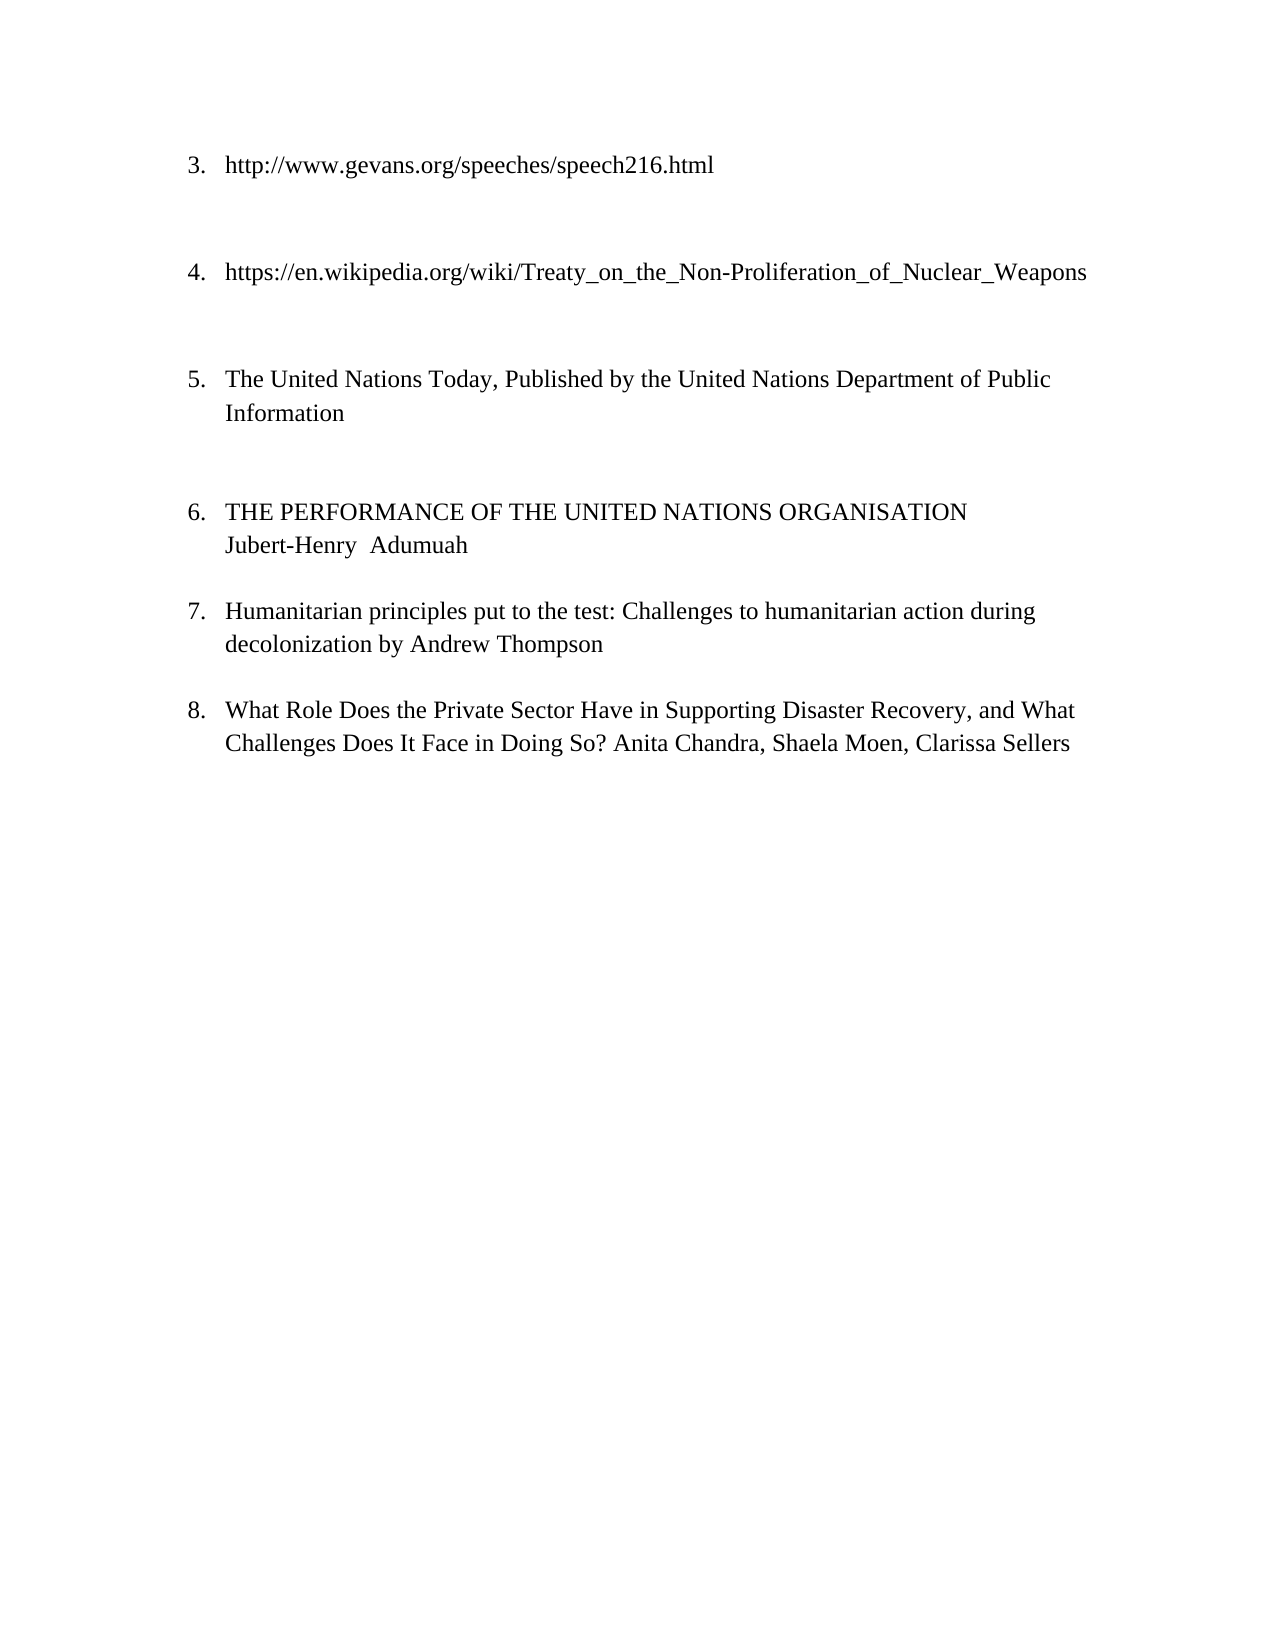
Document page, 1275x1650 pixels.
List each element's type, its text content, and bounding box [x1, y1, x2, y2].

list THE PERFORMANCE OF THE UNITED NATIONS ORGANISATION [187, 497, 1125, 525]
list The United Nations Today, Published by the United Nations Department of Public Information [187, 364, 1125, 426]
list Jubert-Henry Adumuah [225, 530, 1125, 558]
list https://en.wikipedia.org/wiki/Treaty_on_the_Non-Proliferation_of_Nuclear_Weapons [187, 257, 1125, 286]
list Humanitarian principles put to the test: Challenges to humanitarian action during decolonization by Andrew Thompson [187, 596, 1125, 657]
list http://www.gevans.org/speeches/speech216.html [187, 150, 1125, 179]
list What Role Does the Private Sector Have in Supporting Disaster Recovery, and What Challenges Does It Face in Doing So? Anita Chandra, Shaela Moen, Clarissa Sellers [187, 695, 1125, 757]
